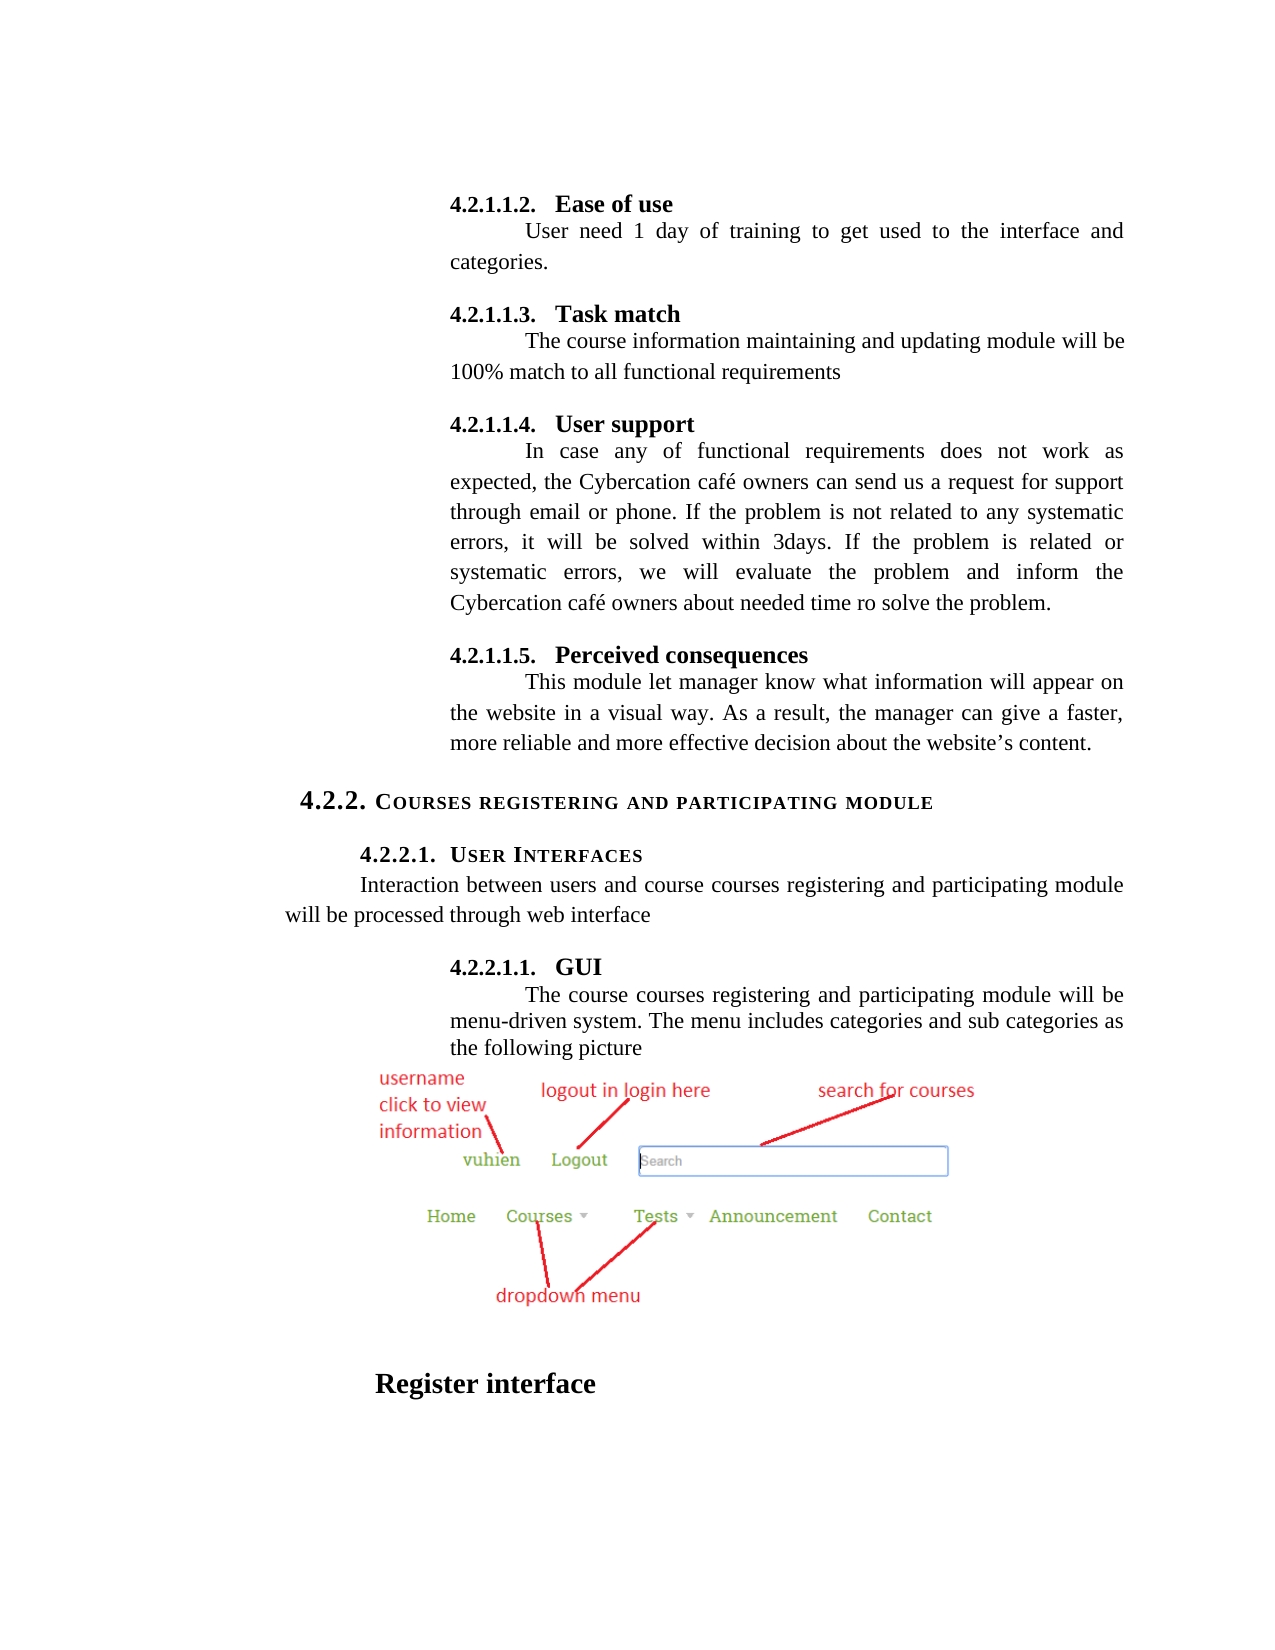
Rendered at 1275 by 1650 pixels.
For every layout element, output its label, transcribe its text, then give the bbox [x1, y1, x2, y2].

picture [375, 1060, 1033, 1333]
text The course courses registering and participating module will be menu-driven system. The menu includes categories and sub categories as the following picture [450, 981, 1125, 1060]
subtitle User Interfaces [360, 841, 1125, 867]
list Task match [450, 299, 1125, 328]
text This module let manager know what information will appear on the website in a visual way. As a result, the manager can give a faster, more reliable and more effective decision about the website’s content. [450, 668, 1125, 755]
text Interaction between users and course courses registering and participating module will be processed through web interface [285, 871, 1125, 927]
text The course information maintaining and updating module will be 100% match to all functional requirements [450, 328, 1125, 384]
list User support [450, 409, 1125, 438]
list GUI [450, 952, 1125, 981]
list Perceived consequences [450, 640, 1125, 668]
text Register interface [300, 1367, 1125, 1400]
subtitle Courses registering and participating module [300, 784, 1125, 815]
list Ease of use [450, 189, 1125, 218]
text User need 1 day of training to get used to the interface and categories. [450, 218, 1125, 274]
text In case any of functional requirements does not work as expected, the Cybercation café owners can send us a request for support through email or phone. If the problem is not related to any systematic errors, it will be solved within 3days. If the problem is related or systematic errors, we will evaluate the problem and inform the Cybercation café owners about needed time ro solve the problem. [450, 438, 1125, 615]
